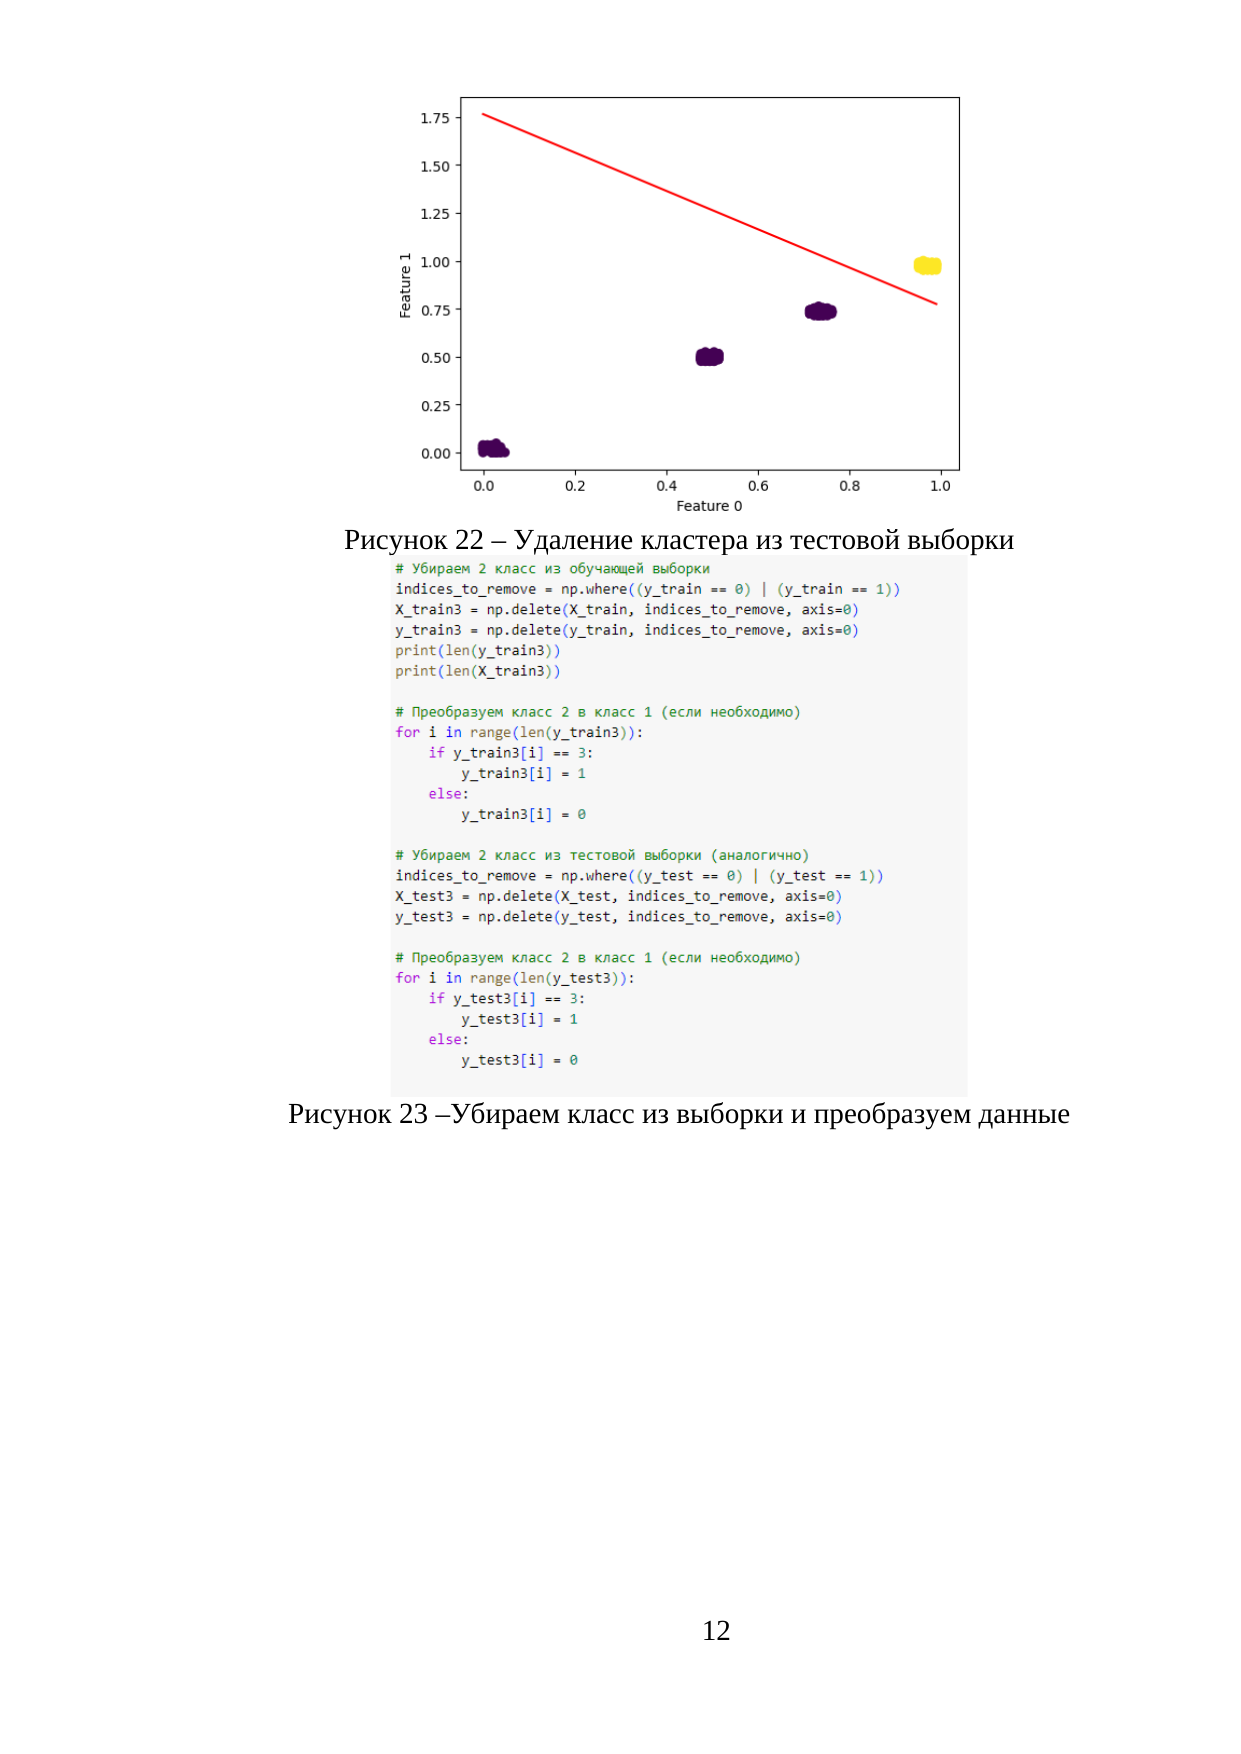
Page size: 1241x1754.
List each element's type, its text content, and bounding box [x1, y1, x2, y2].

picture [390, 555, 968, 1097]
picture [390, 88, 969, 523]
text Рисунок 23 –Убираем класс из выборки и преобразуем данные [177, 1096, 1181, 1130]
text Рисунок 22 – Удаление кластера из тестовой выборки [177, 522, 1181, 556]
